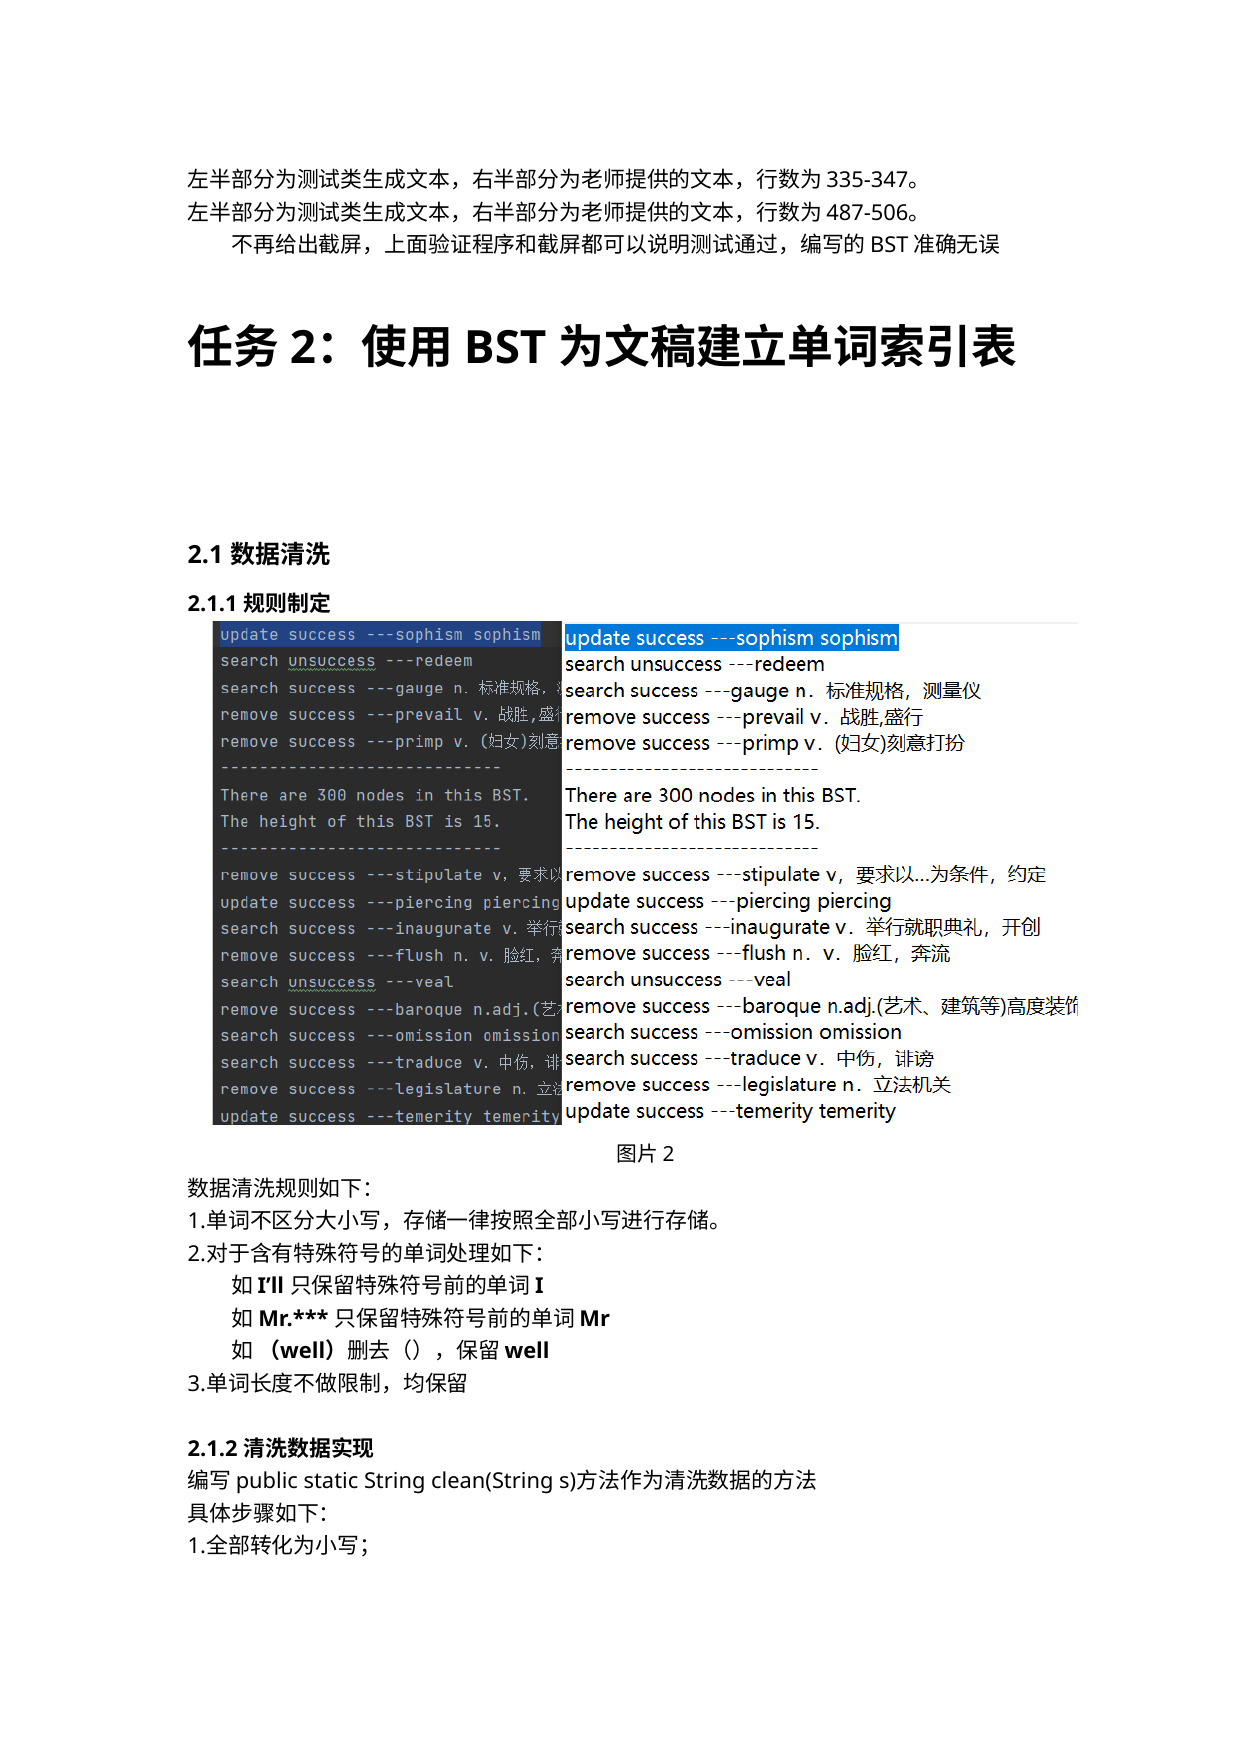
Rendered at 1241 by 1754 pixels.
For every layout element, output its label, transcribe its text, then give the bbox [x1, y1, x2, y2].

text 如I’ll 只保留特殊符号前的单词I [187, 1268, 1053, 1301]
text 具体步骤如下： [187, 1496, 1053, 1528]
text 3.单词长度不做限制，均保留 [187, 1366, 1053, 1398]
picture [212, 621, 1078, 1125]
text 编写public static String clean(String s)方法作为清洗数据的方法 [187, 1463, 1053, 1496]
subtitle 任务 2：使用 BST 为文稿建立单词索引表 [187, 295, 1053, 392]
text 不再给出截屏，上面验证程序和截屏都可以说明测试通过，编写的BST准确无误 [187, 227, 1053, 259]
text 如 Mr.*** 只保留特殊符号前的单词Mr [187, 1301, 1053, 1333]
text 1.单词不区分大小写，存储一律按照全部小写进行存储。 [187, 1203, 1053, 1236]
text 2.1.2 清洗数据实现 [187, 1431, 1053, 1463]
text 如 （well）删去（），保留well [187, 1333, 1053, 1366]
text 左半部分为测试类生成文本，右半部分为老师提供的文本，行数为335-347。 [187, 162, 1053, 194]
text 2.1.1 规则制定 [187, 586, 1053, 618]
text 1.全部转化为小写； [187, 1528, 1053, 1561]
text 2.1 数据清洗 [187, 521, 1053, 586]
text 左半部分为测试类生成文本，右半部分为老师提供的文本，行数为487-506。 [187, 194, 1053, 227]
text 2.对于含有特殊符号的单词处理如下： [187, 1236, 1053, 1268]
